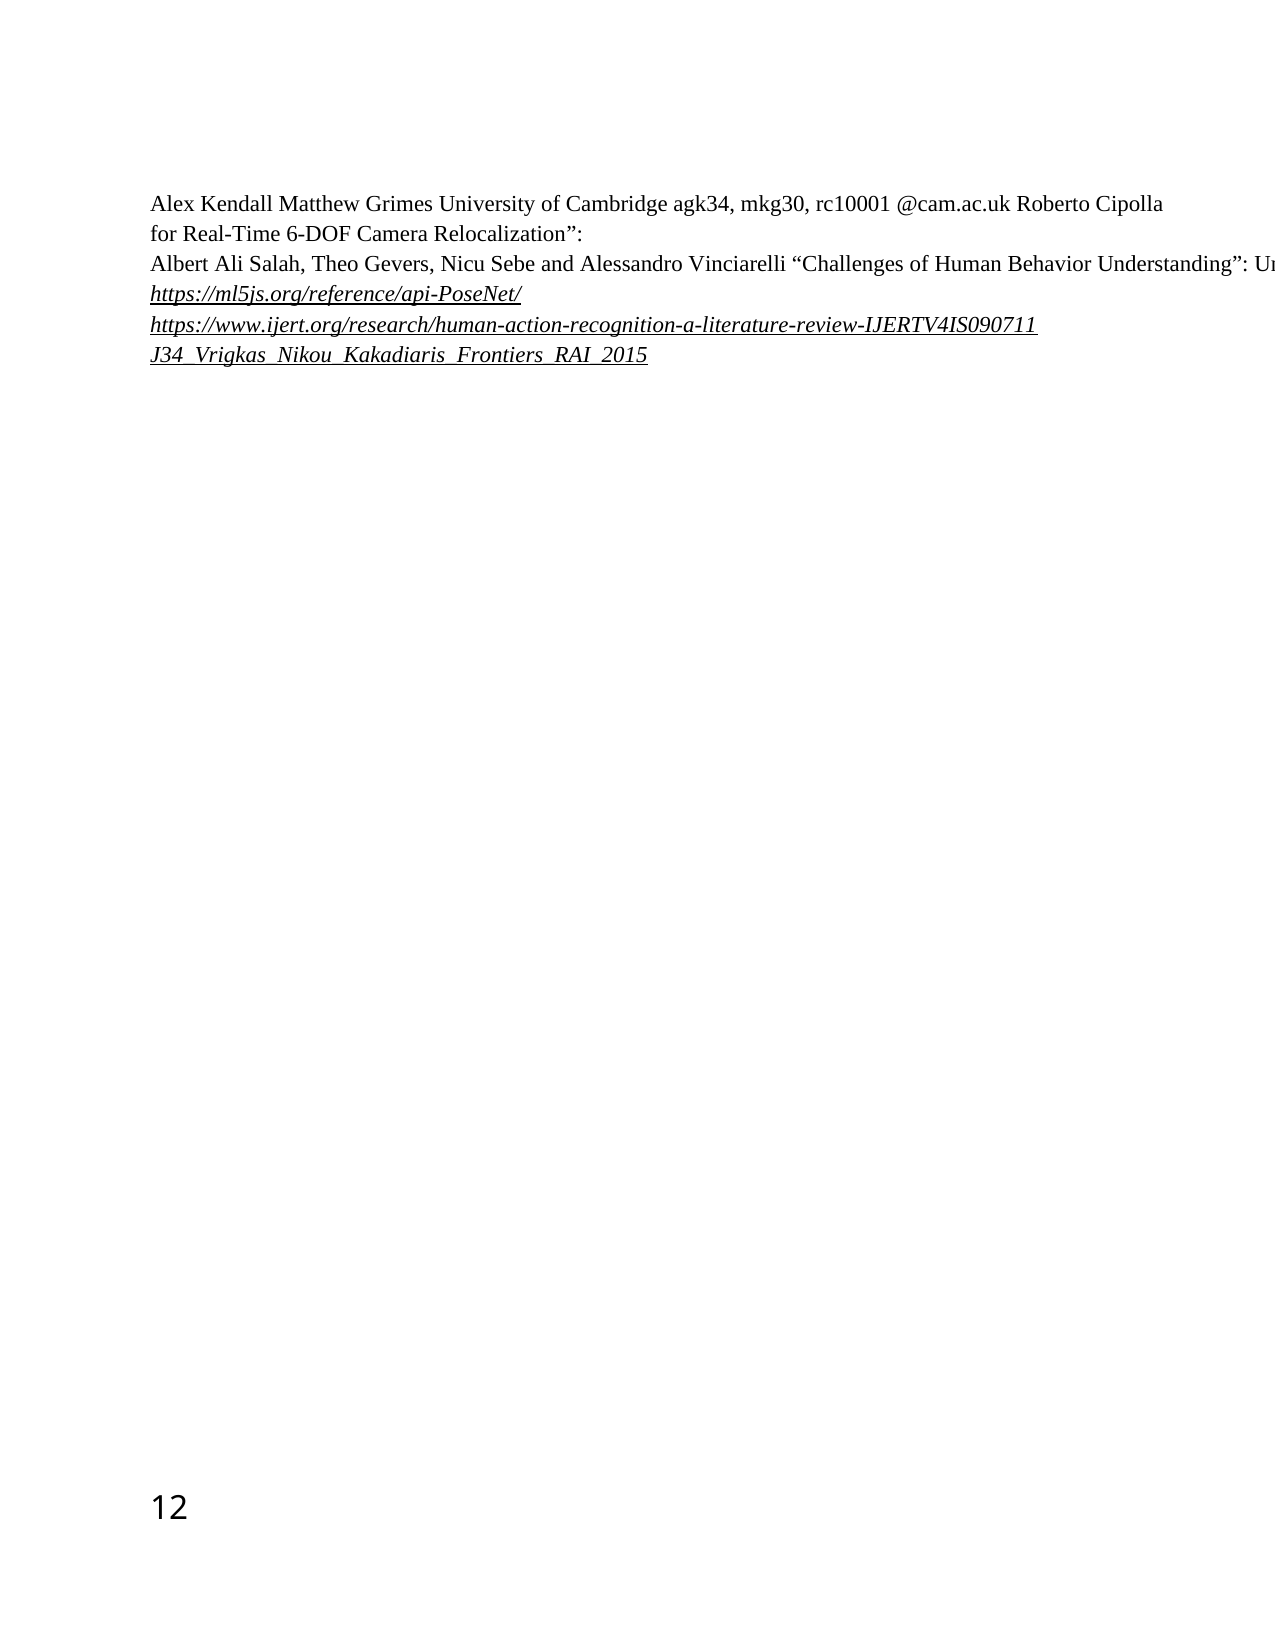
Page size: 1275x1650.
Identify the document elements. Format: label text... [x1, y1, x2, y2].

table_header [1094, 179, 1114, 521]
table_header Alex Kendall Matthew Grimes University of Cambridge agk34, mkg30, rc10001 @cam.ac.uk Roberto Cipolla “PoseNet: A Convolutional Network for Real-Time 6-DOF Camera Relocalization”: Albert Ali Salah, Theo Gevers, Nicu Sebe and Alessandro Vinciarelli “Challenges of Human Behavior Understanding”: University of Glasgow https://ml5js.org/reference/api-PoseNet/ https://www.ijert.org/research/human-action-recognition-a-literature-review-IJERTV4IS090711 J34_Vrigkas_Nikou_Kakadiaris_Frontiers_RAI_2015 [141, 179, 1092, 521]
